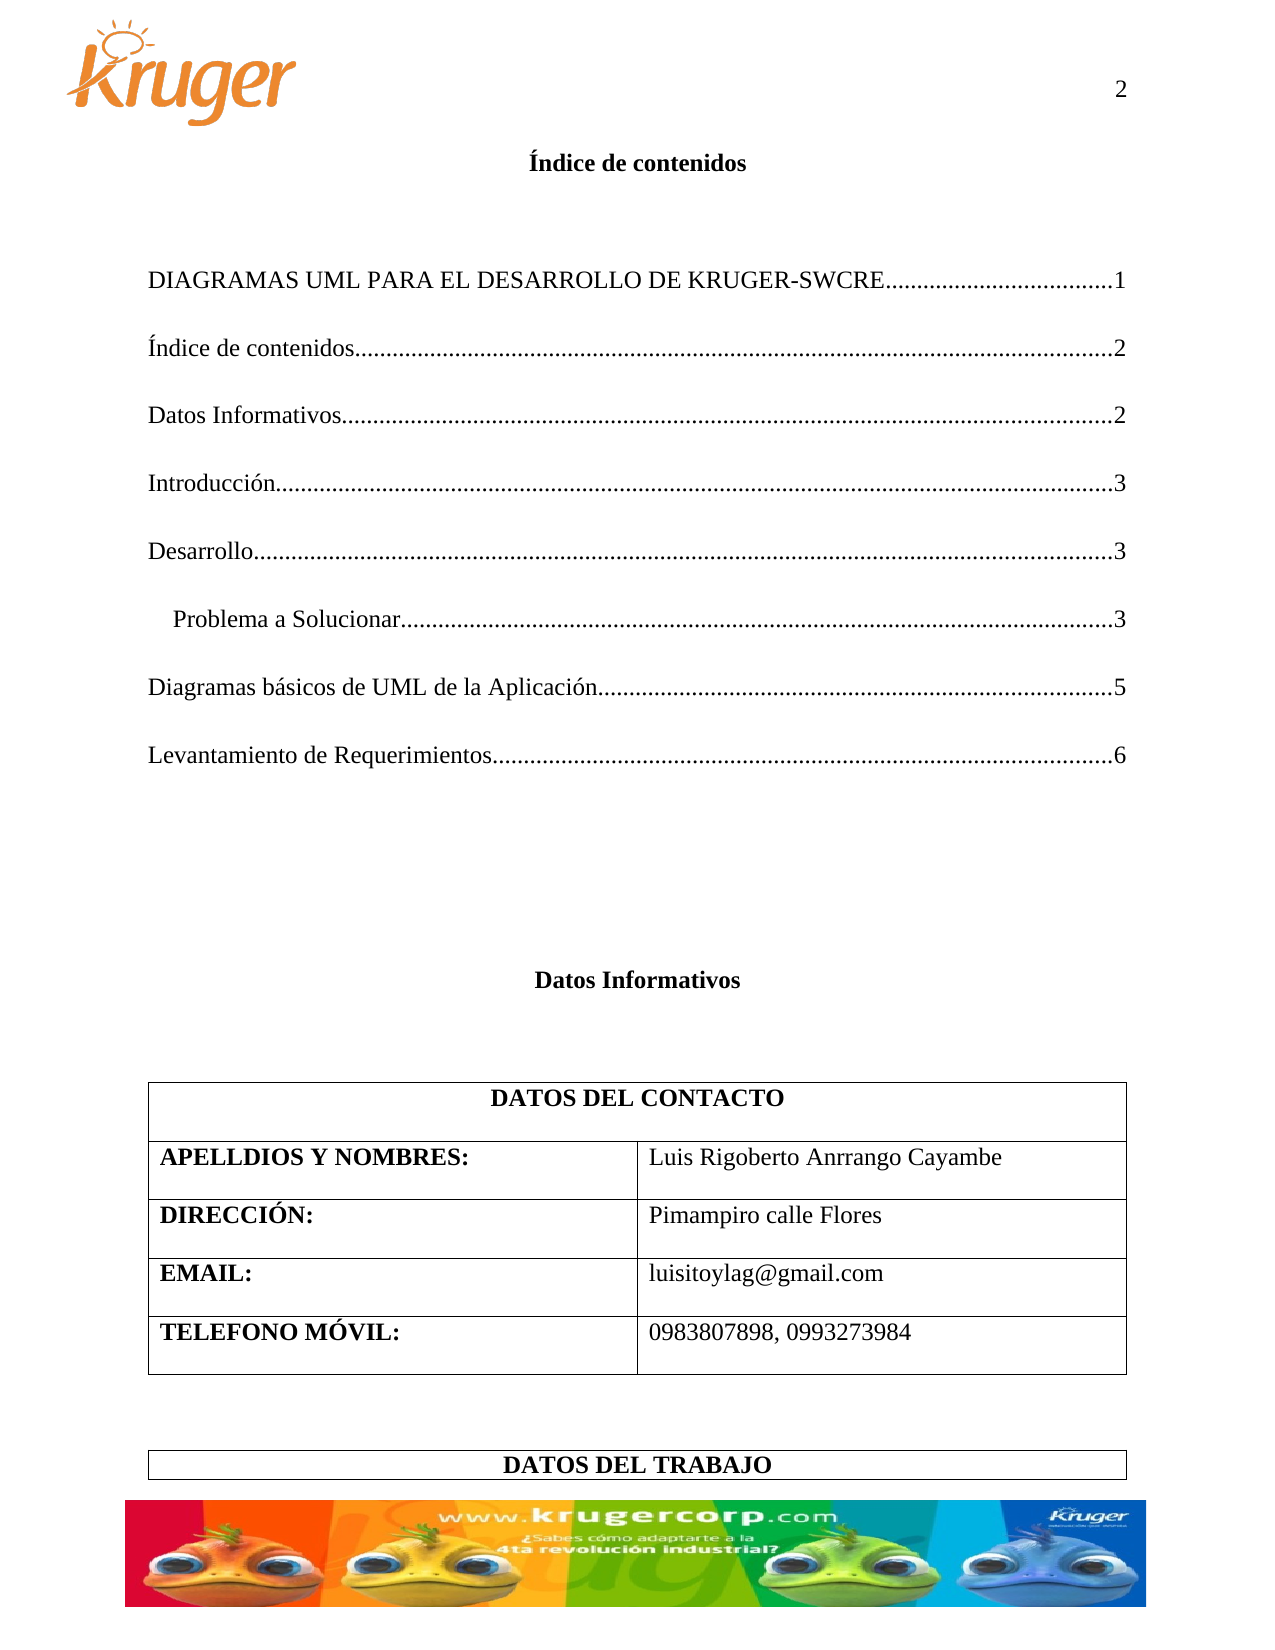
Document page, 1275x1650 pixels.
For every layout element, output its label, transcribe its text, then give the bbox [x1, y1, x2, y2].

table_cell Luis Rigoberto Anrrango Cayambe [638, 1142, 1126, 1199]
picture [956, 1500, 1147, 1607]
picture [125, 1500, 942, 1607]
table_cell EMAIL: [149, 1259, 637, 1316]
table_cell APELLDIOS Y NOMBRES: [149, 1142, 637, 1199]
table_header DATOS DEL CONTACTO [149, 1083, 1126, 1141]
subtitle Datos Informativos [148, 965, 1127, 993]
picture [62, 12, 303, 132]
table_cell 0983807898, 0993273984 [638, 1317, 1126, 1374]
table_cell Pimampiro calle Flores [638, 1200, 1126, 1257]
subtitle Índice de contenidos [148, 148, 1127, 176]
table_header DATOS DEL TRABAJO [149, 1451, 1126, 1479]
table_cell luisitoylag@gmail.com [638, 1259, 1126, 1316]
table_cell DIRECCIÓN: [149, 1200, 637, 1257]
table_cell TELEFONO MÓVIL: [149, 1317, 637, 1374]
